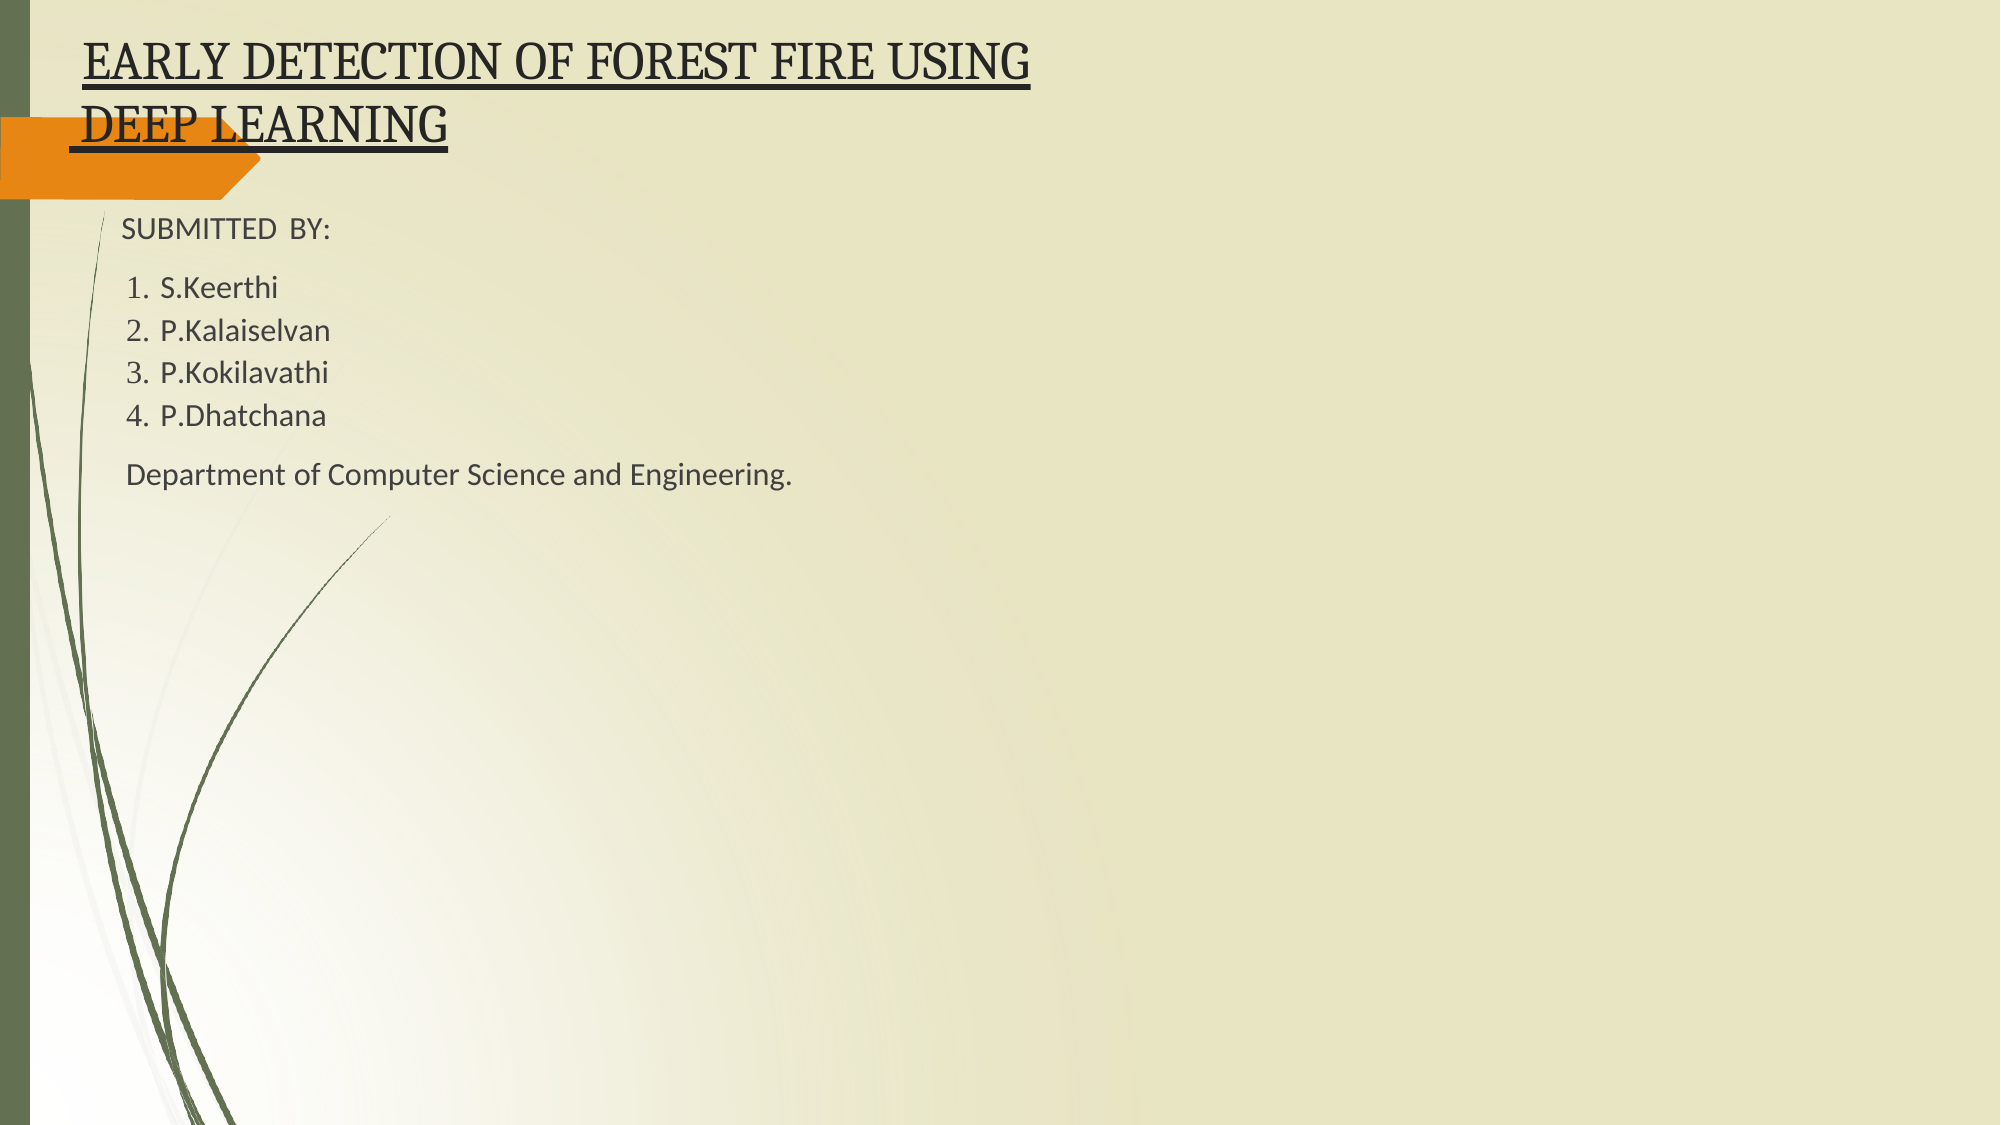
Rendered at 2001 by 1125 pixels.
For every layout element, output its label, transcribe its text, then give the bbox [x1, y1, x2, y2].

list S.Keerthi [126, 267, 1979, 306]
picture [30, 0, 2000, 1125]
title EARLY DETECTION OF FOREST FIRE USING [82, 31, 1979, 93]
text SUBMITTED BY: [121, 208, 1979, 247]
text Department of Computer Science and Engineering. [126, 454, 1979, 493]
list P.Kokilavathi [126, 352, 1979, 392]
list P.Dhatchana [126, 395, 1979, 434]
title DEEP LEARNING [69, 93, 1979, 156]
list P.Kalaiselvan [126, 309, 1979, 349]
